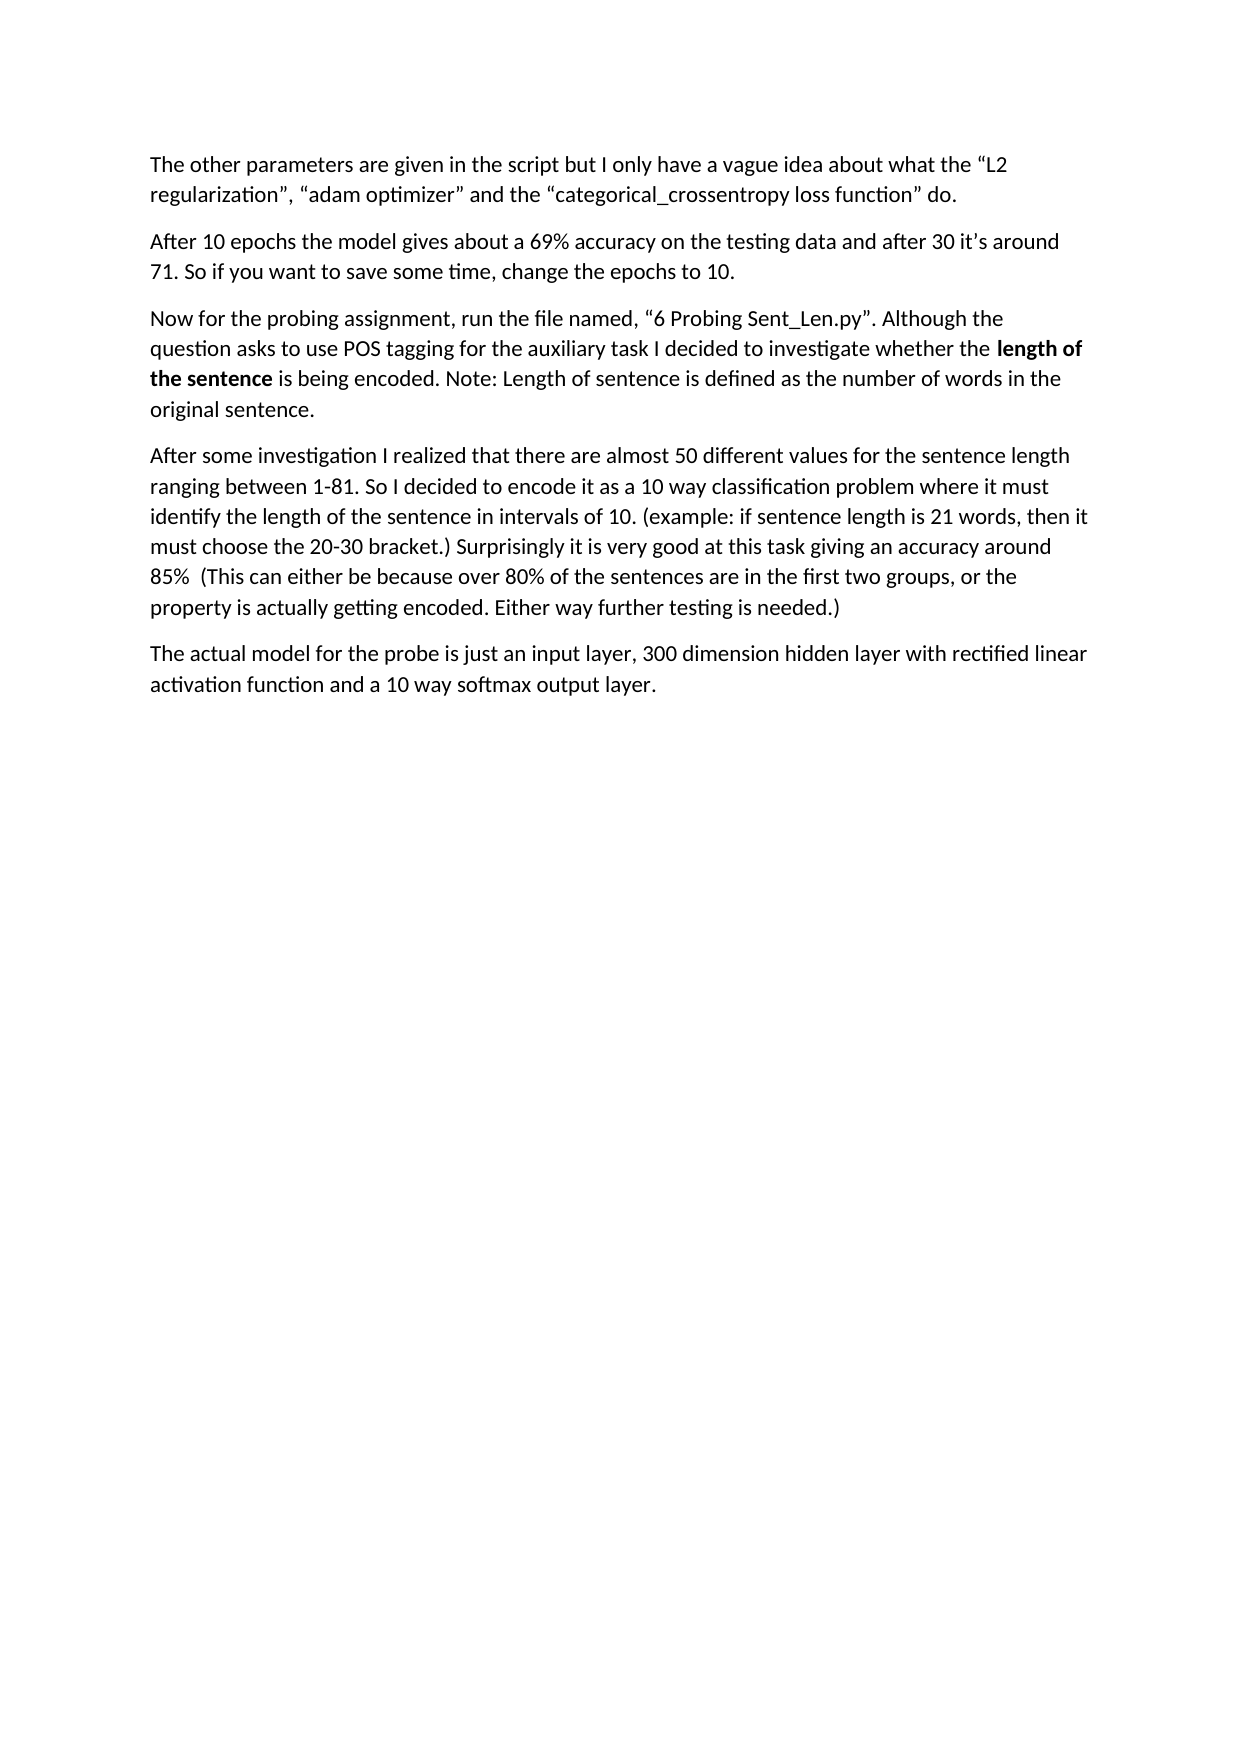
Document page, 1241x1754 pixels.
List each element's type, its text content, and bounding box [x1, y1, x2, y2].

text After some investigation I realized that there are almost 50 different values for the sentence length ranging between 1-81. So I decided to encode it as a 10 way classification problem where it must identify the length of the sentence in intervals of 10. (example: if sentence length is 21 words, then it must choose the 20-30 bracket.) Surprisingly it is very good at this task giving an accuracy around 85% (This can either be because over 80% of the sentences are in the first two groups, or the property is actually getting encoded. Either way further testing is needed.) [150, 442, 1090, 621]
text The other parameters are given in the script but I only have a vague idea about what the “L2 regularization”, “adam optimizer” and the “categorical_crossentropy loss function” do. [150, 150, 1090, 208]
text After 10 epochs the model gives about a 69% accuracy on the testing data and after 30 it’s around 71. So if you want to save some time, change the epochs to 10. [150, 227, 1090, 285]
text The actual model for the probe is just an input layer, 300 dimension hidden layer with rectified linear activation function and a 10 way softmax output layer. [150, 639, 1090, 698]
text Now for the probing assignment, run the file named, “6 Probing Sent_Len.py”. Although the question asks to use POS tagging for the auxiliary task I decided to investigate whether the length of the sentence is being encoded. Note: Length of sentence is defined as the number of words in the original sentence. [150, 304, 1090, 423]
